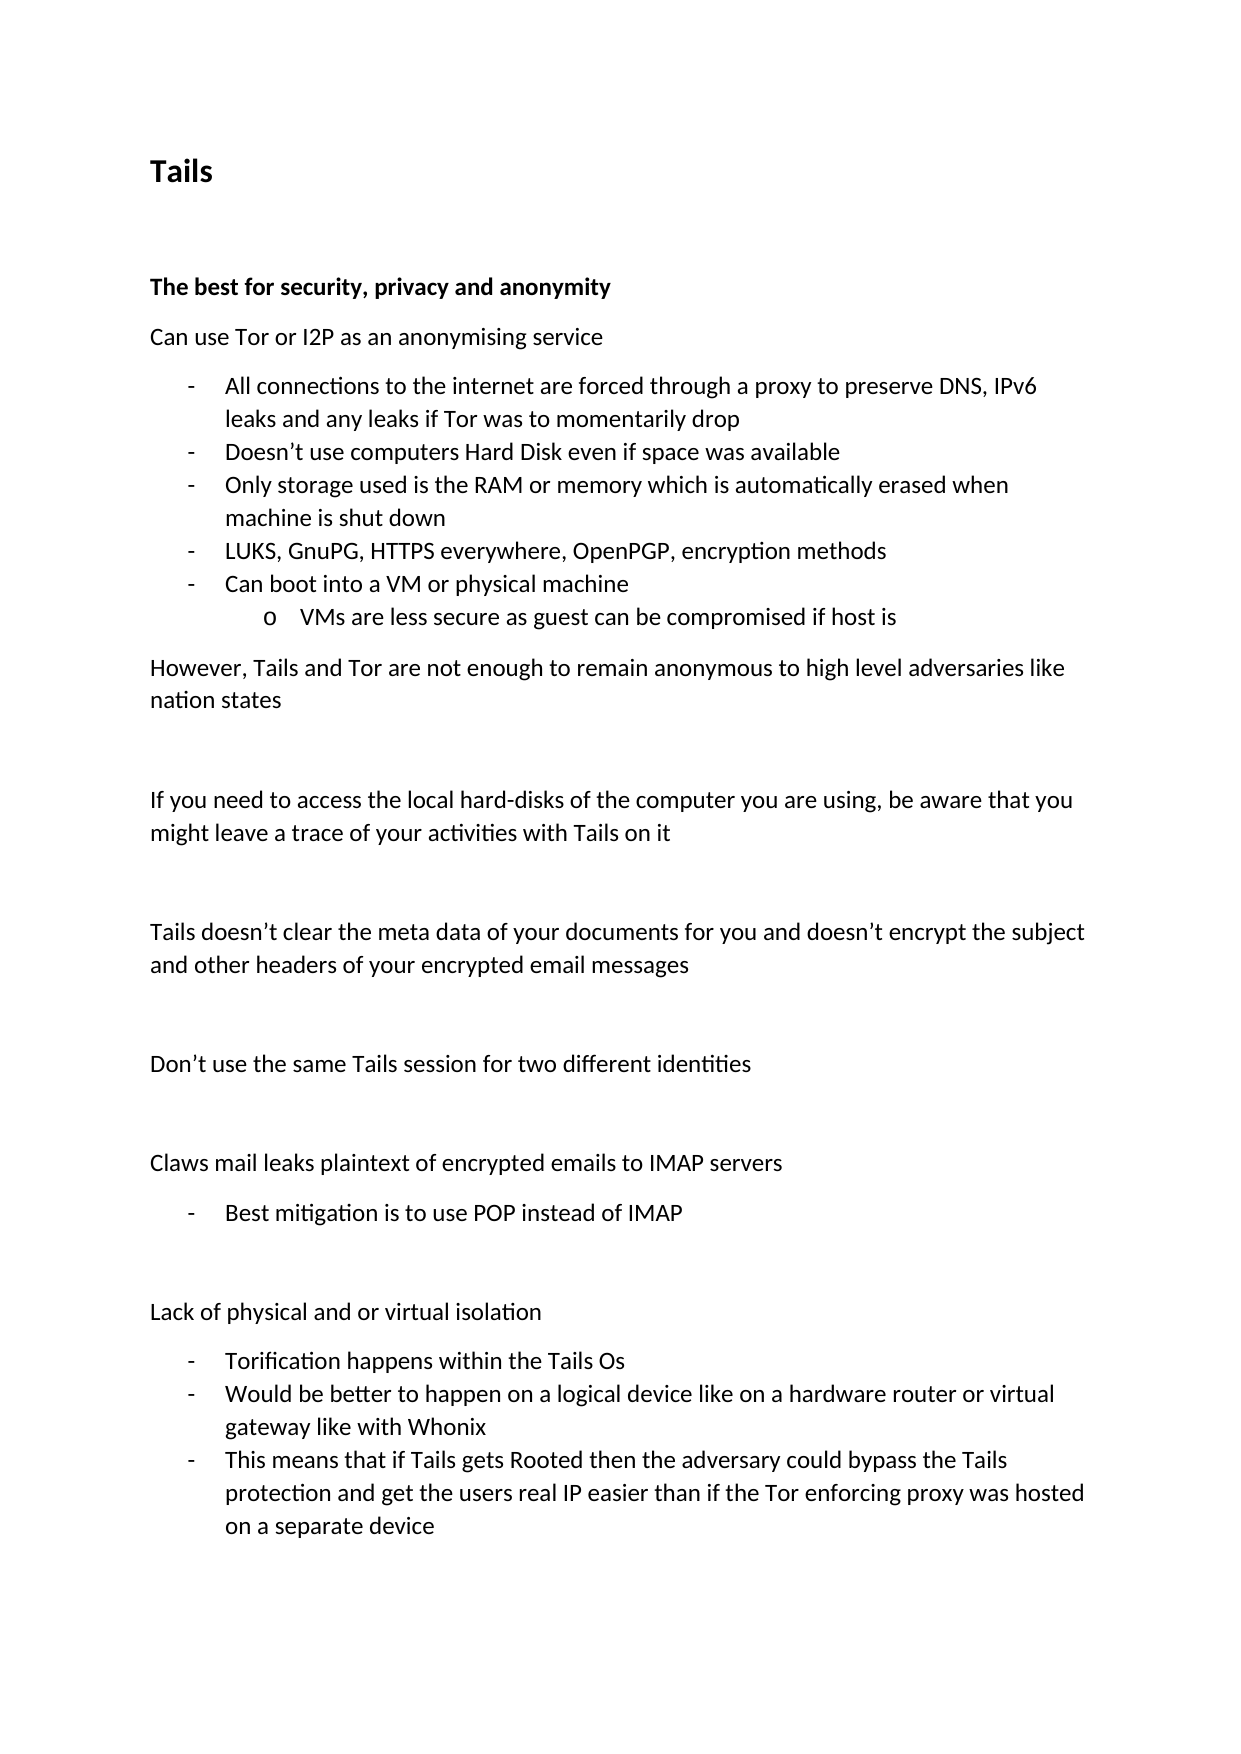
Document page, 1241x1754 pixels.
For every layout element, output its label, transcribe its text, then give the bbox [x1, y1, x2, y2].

list Would be better to happen on a logical device like on a hardware router or virtual gateway like with Whonix [187, 1378, 1090, 1442]
text If you need to access the local hard-disks of the computer you are using, be aware that you might leave a trace of your activities with Tails on it [150, 784, 1090, 847]
text Tails [150, 150, 1090, 191]
list All connections to the internet are forced through a proxy to preserve DNS, IPv6 leaks and any leaks if Tor was to momentarily drop [187, 370, 1090, 434]
text Don’t use the same Tails session for two different identities [150, 1048, 1090, 1078]
text Can use Tor or I2P as an anonymising service [150, 321, 1090, 351]
list Only storage used is the RAM or memory which is automatically erased when machine is shut down [187, 469, 1090, 533]
text However, Tails and Tor are not enough to remain anonymous to high level adversaries like nation states [150, 652, 1090, 715]
list LUKS, GnuPG, HTTPS everywhere, OpenPGP, encryption methods [187, 535, 1090, 566]
text The best for security, privacy and anonymity [150, 271, 1090, 302]
text Lack of physical and or virtual isolation [150, 1296, 1090, 1326]
list VMs are less secure as guest can be compromised if host is [262, 601, 1090, 633]
text Claws mail leaks plaintext of encrypted emails to IMAP servers [150, 1147, 1090, 1178]
text Tails doesn’t clear the meta data of your documents for you and doesn’t encrypt the subject and other headers of your encrypted email messages [150, 916, 1090, 979]
list Torification happens within the Tails Os [187, 1346, 1090, 1376]
list Best mitigation is to use POP instead of IMAP [187, 1197, 1090, 1227]
list Can boot into a VM or physical machine [187, 568, 1090, 598]
list This means that if Tails gets Rooted then the adversary could bypass the Tails protection and get the users real IP easier than if the Tor enforcing proxy was hosted on a separate device [187, 1444, 1090, 1541]
list Doesn’t use computers Hard Disk even if space was available [187, 436, 1090, 467]
